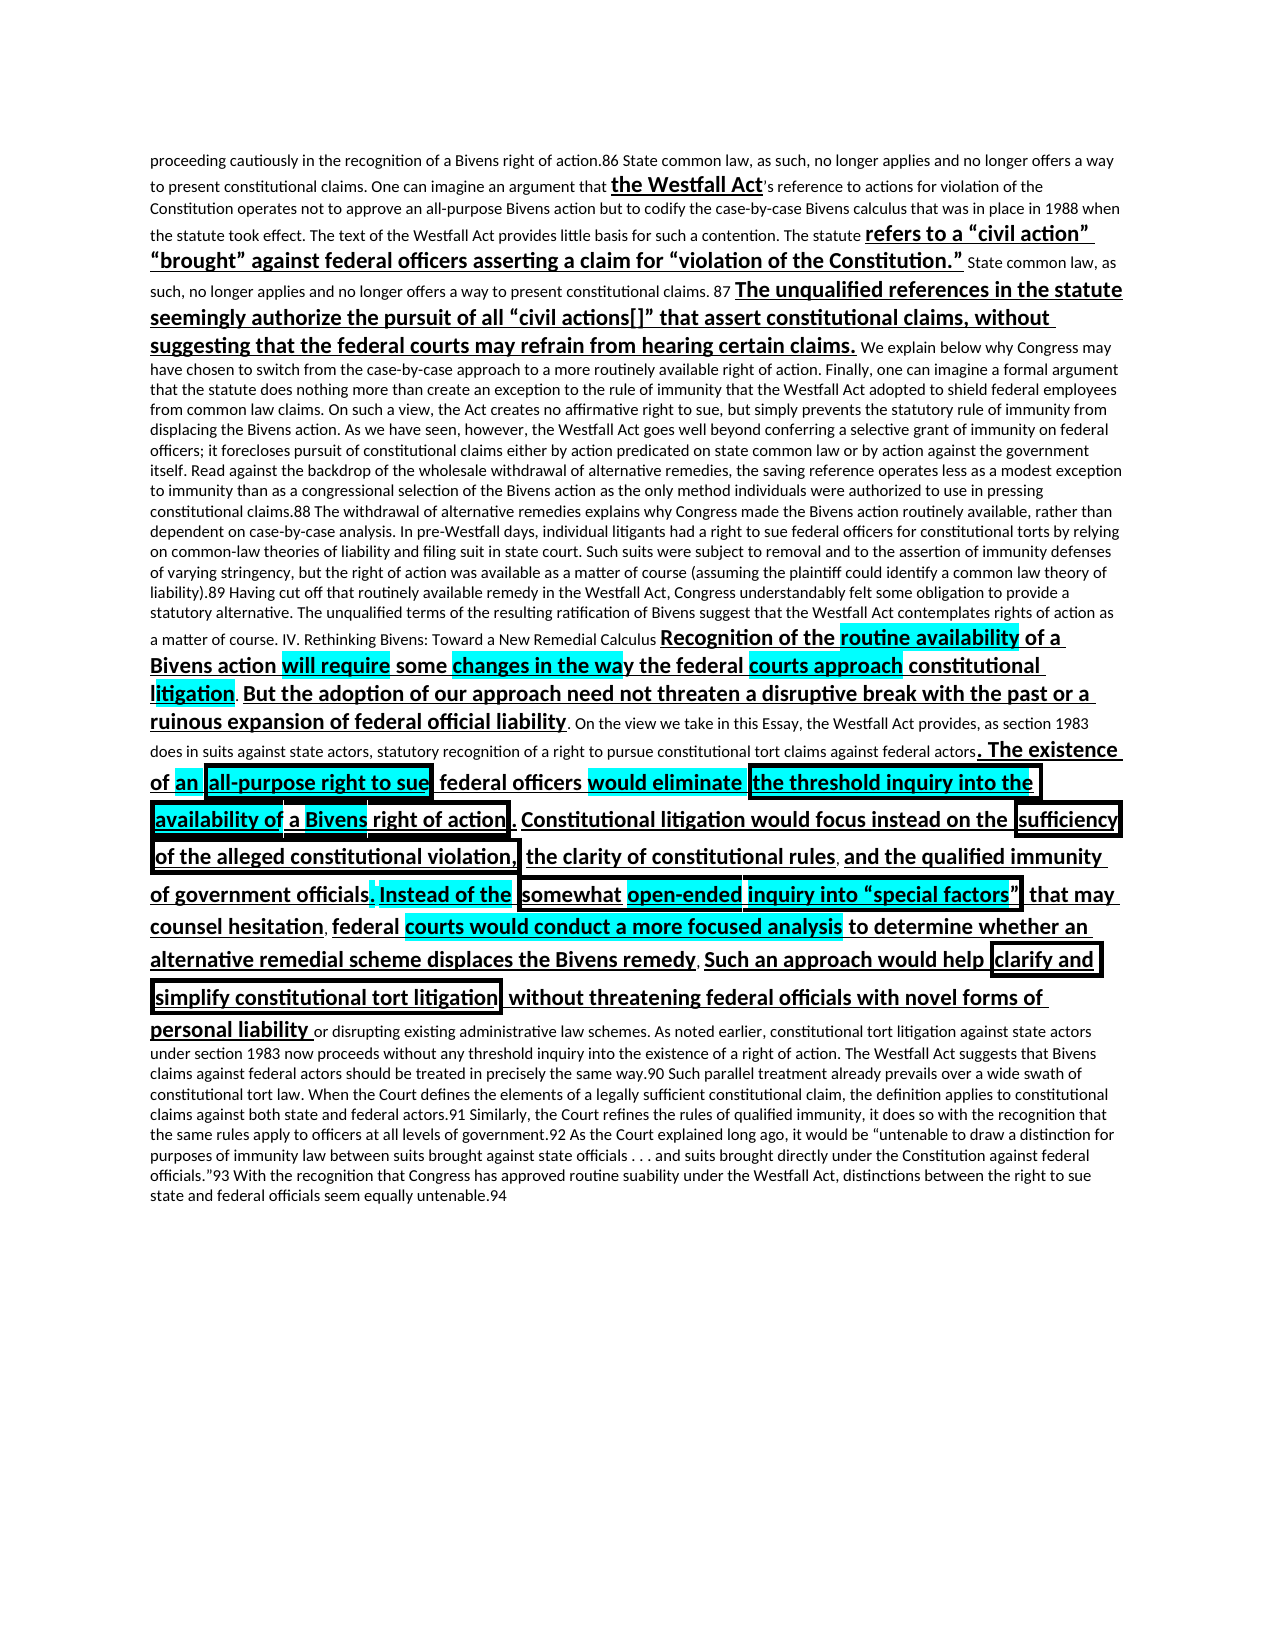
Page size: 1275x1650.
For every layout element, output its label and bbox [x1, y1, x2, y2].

text [150, 150, 1125, 1206]
